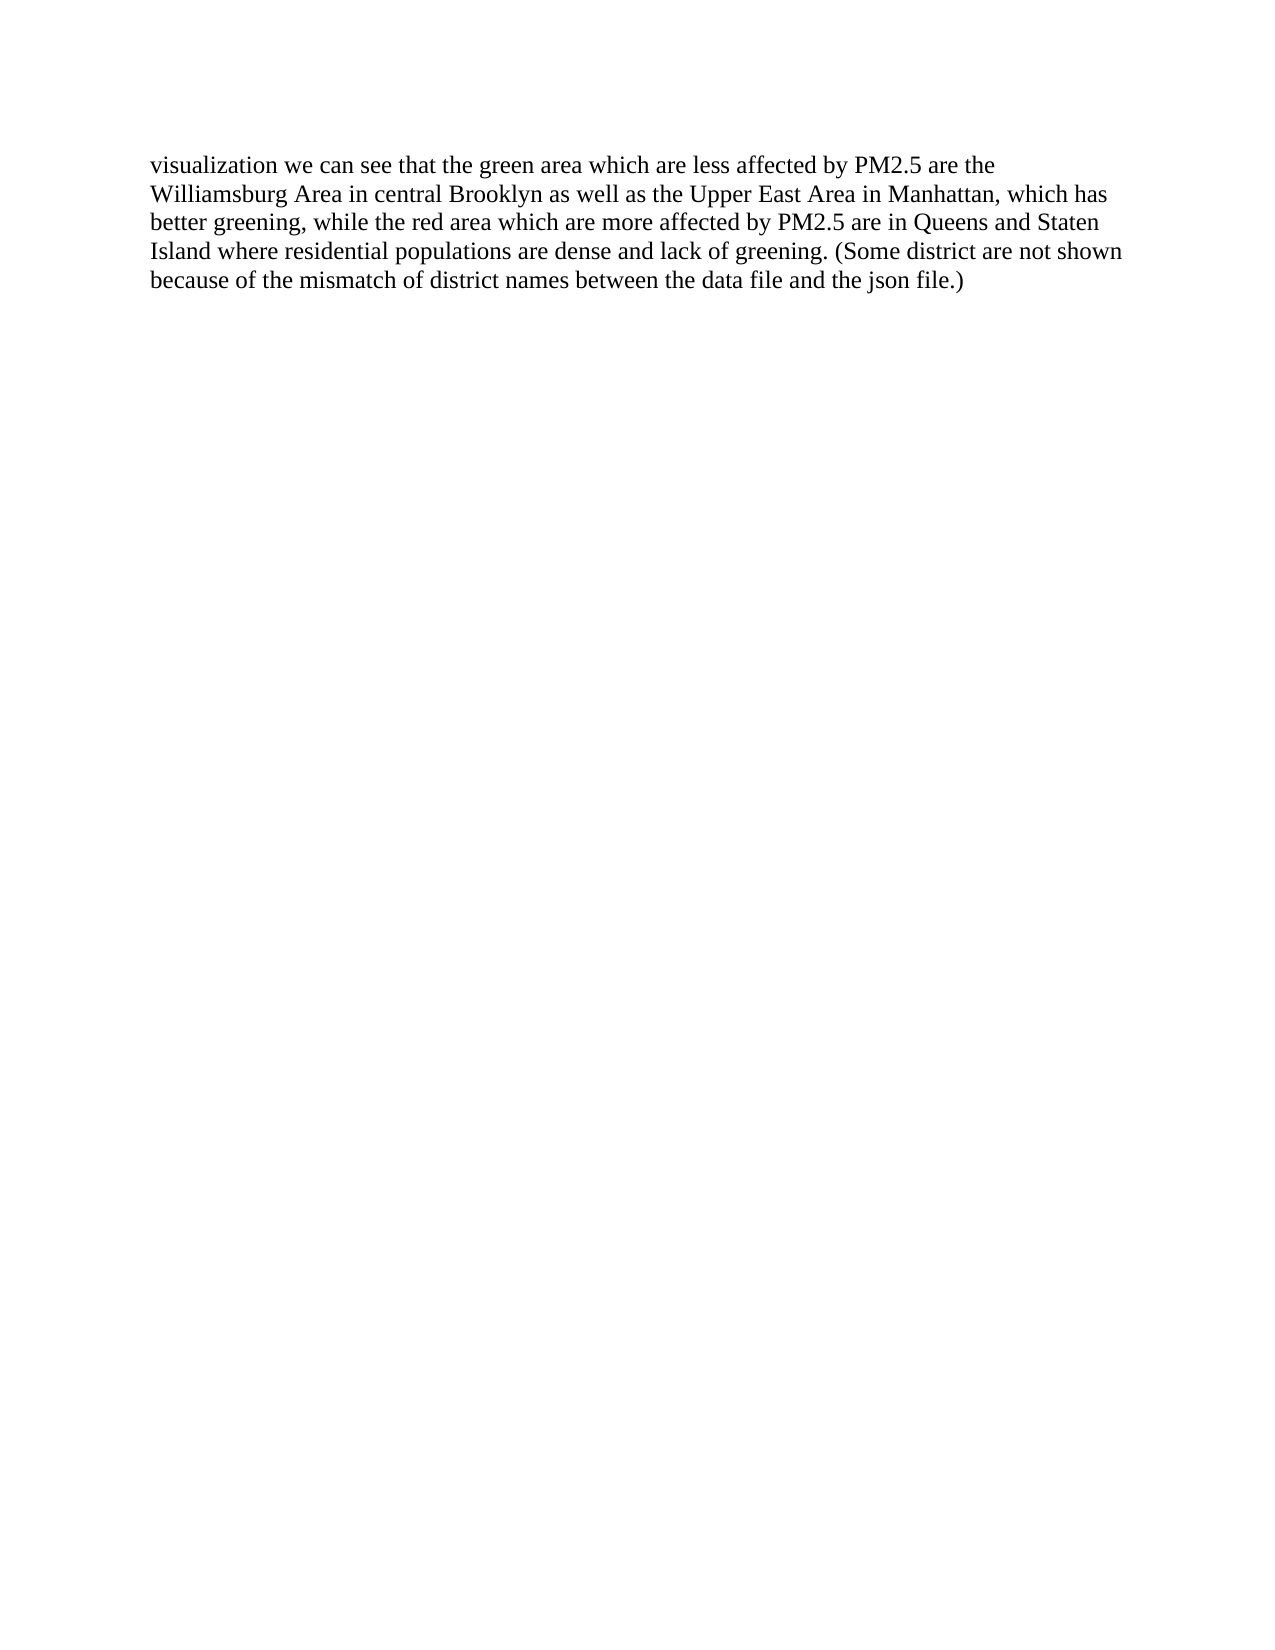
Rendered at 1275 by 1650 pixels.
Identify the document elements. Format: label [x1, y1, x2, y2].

text [150, 150, 1125, 294]
